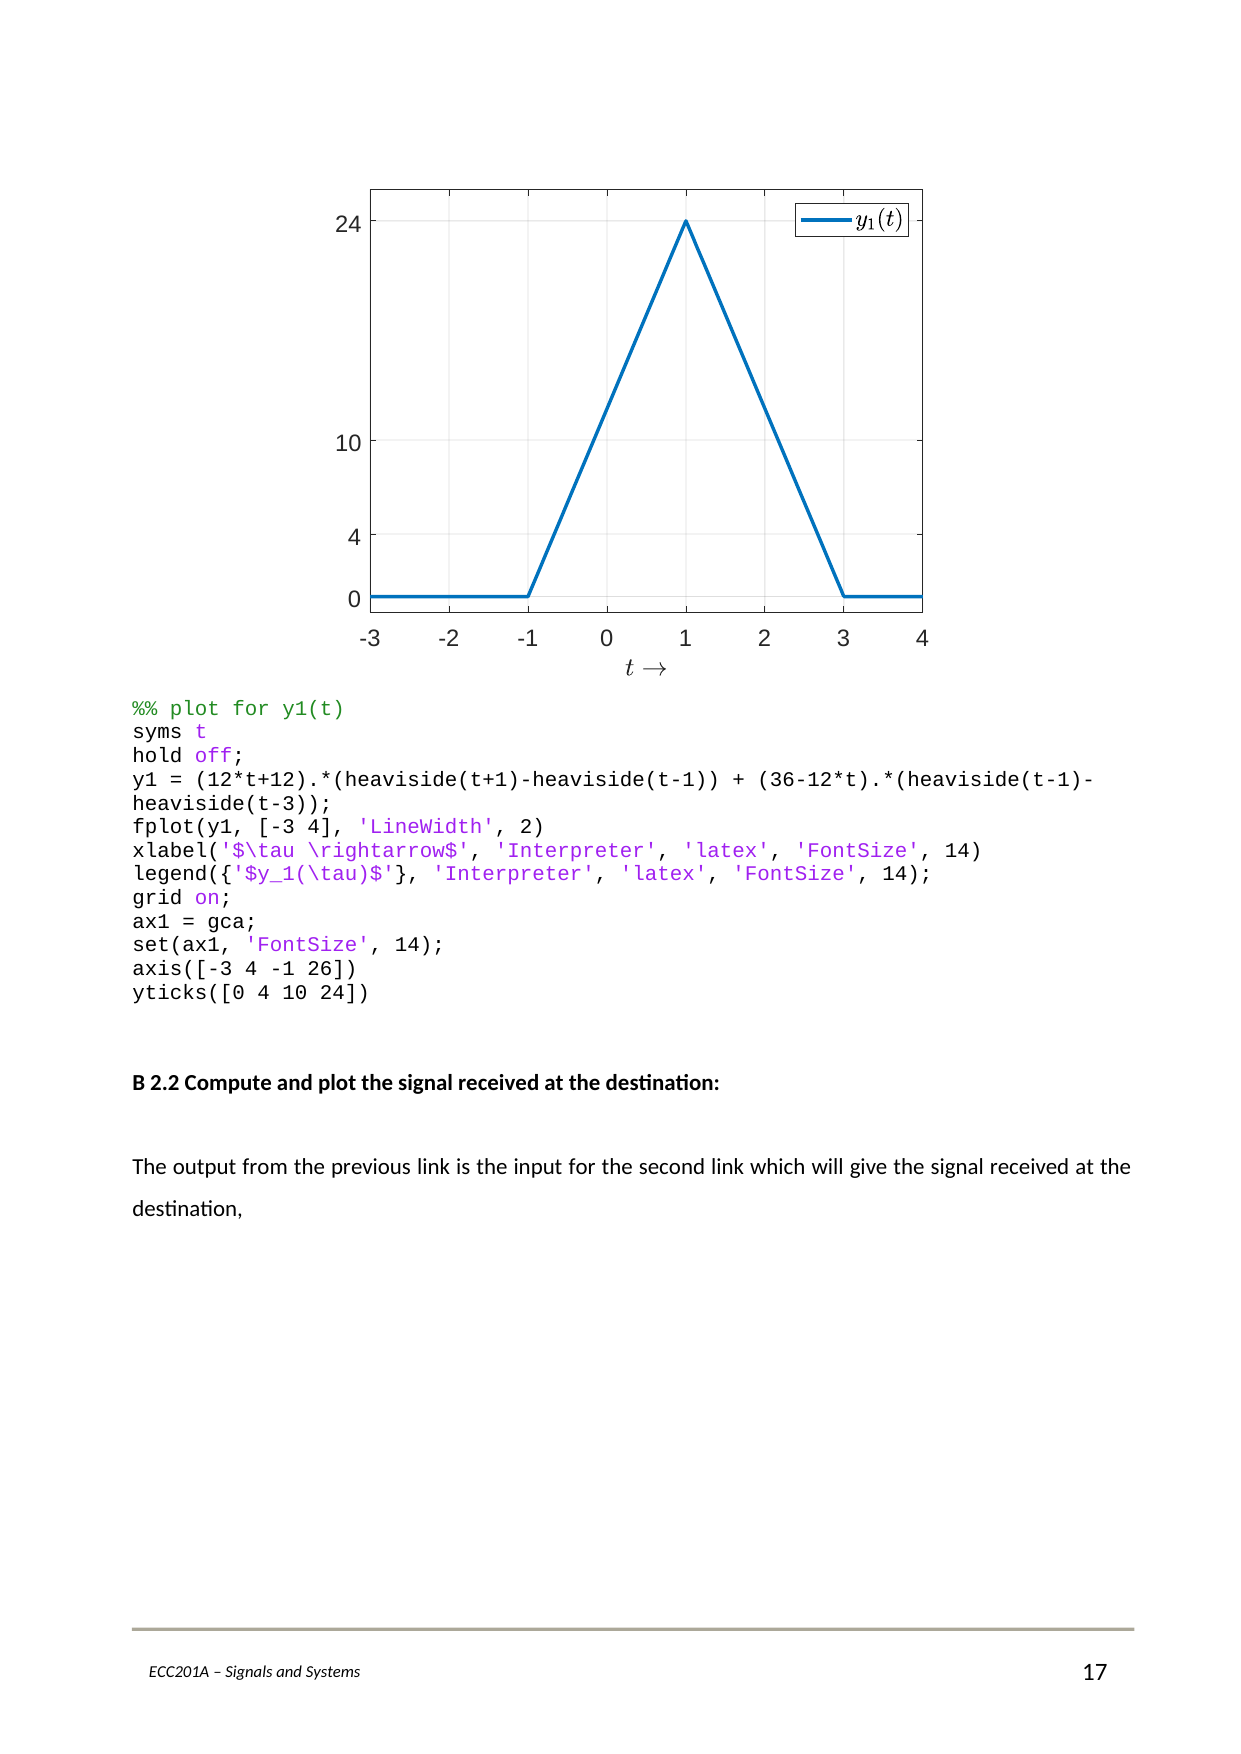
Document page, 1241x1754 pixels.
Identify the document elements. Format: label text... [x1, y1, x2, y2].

text syms t [132, 722, 1134, 745]
text ax1 = gca; [132, 911, 1134, 934]
text axis([-3 4 -1 26]) [132, 958, 1134, 982]
subtitle B 2.2 Compute and plot the signal received at the destination: [132, 1068, 1134, 1096]
text %% plot for y1(t) [132, 698, 1134, 722]
text xlabel('$\tau \rightarrow$', 'Interpreter', 'latex', 'FontSize', 14) [132, 840, 1134, 863]
text set(ax1, 'FontSize', 14); [132, 934, 1134, 958]
text y1 = (12*t+12).*(heaviside(t+1)-heaviside(t-1)) + (36-12*t).*(heaviside(t-1)-heaviside(t-3)); [132, 769, 1134, 816]
text grid on; [132, 887, 1134, 911]
text hold off; [132, 745, 1134, 769]
text fplot(y1, [-3 4], 'LineWidth', 2) [132, 816, 1134, 840]
text legend({'$y_1(\tau)$'}, 'Interpreter', 'latex', 'FontSize', 14); [132, 863, 1134, 887]
text yticks([0 4 10 24]) [132, 982, 1134, 1005]
text The output from the previous link is the input for the second link which will give the signal received at the destination, [132, 1152, 1134, 1222]
